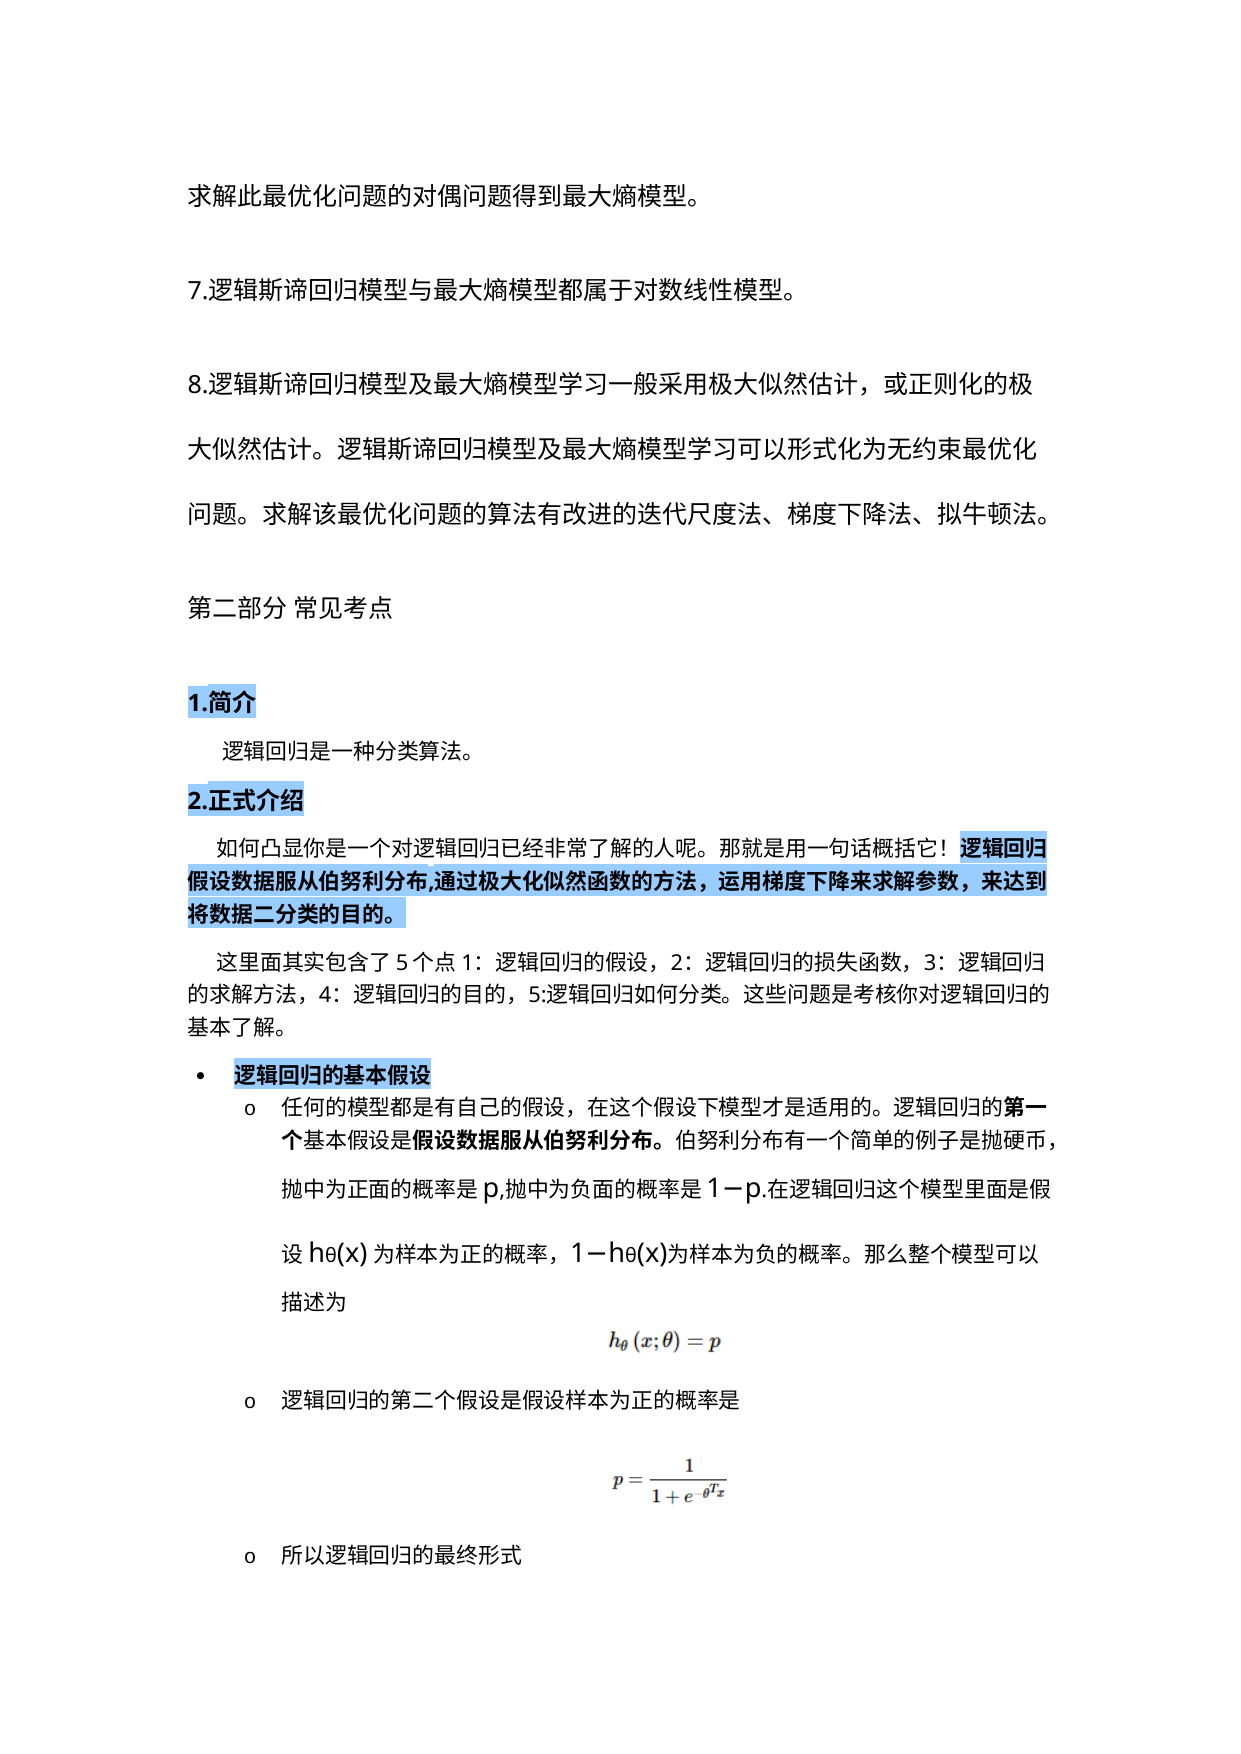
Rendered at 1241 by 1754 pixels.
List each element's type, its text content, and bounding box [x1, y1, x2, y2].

text 如何凸显你是一个对逻辑回归已经非常了解的人呢。那就是用一句话概括它！逻辑回归假设数据服从伯努利分布,通过极大化似然函数的方法，运用梯度下降来求解参数，来达到将数据二分类的目的。 [187, 831, 1053, 929]
list 逻辑回归的第二个假设是假设样本为正的概率是 [244, 1382, 1053, 1415]
picture [582, 1317, 752, 1380]
text 第二部分 常见考点 [187, 574, 1053, 639]
text 逻辑回归是一种分类算法。 [187, 734, 1053, 766]
text 7.逻辑斯谛回归模型与最大熵模型都属于对数线性模型。 [187, 256, 1053, 321]
text 2.正式介绍 [187, 766, 1053, 831]
text 1.简介 [187, 669, 1053, 734]
picture [575, 1440, 759, 1523]
text 求解此最优化问题的对偶问题得到最大熵模型。 [187, 162, 1053, 227]
text 这里面其实包含了5个点 1：逻辑回归的假设，2：逻辑回归的损失函数，3：逻辑回归的求解方法，4：逻辑回归的目的，5:逻辑回归如何分类。这些问题是考核你对逻辑回归的基本了解。 [187, 944, 1053, 1042]
text 8.逻辑斯谛回归模型及最大熵模型学习一般采用极大似然估计，或正则化的极大似然估计。逻辑斯谛回归模型及最大熵模型学习可以形式化为无约束最优化问题。求解该最优化问题的算法有改进的迭代尺度法、梯度下降法、拟牛顿法。 [187, 350, 1053, 545]
list 逻辑回归的基本假设 [197, 1057, 1053, 1090]
list 任何的模型都是有自己的假设，在这个假设下模型才是适用的。逻辑回归的第一个基本假设是假设数据服从伯努利分布。伯努利分布有一个简单的例子是抛硬币，抛中为正面的概率是p,抛中为负面的概率是1−p.在逻辑回归这个模型里面是假设 hθ(x) 为样本为正的概率，1−hθ(x)为样本为负的概率。那么整个模型可以描述为 [244, 1090, 1053, 1317]
list 所以逻辑回归的最终形式 [244, 1537, 1053, 1570]
